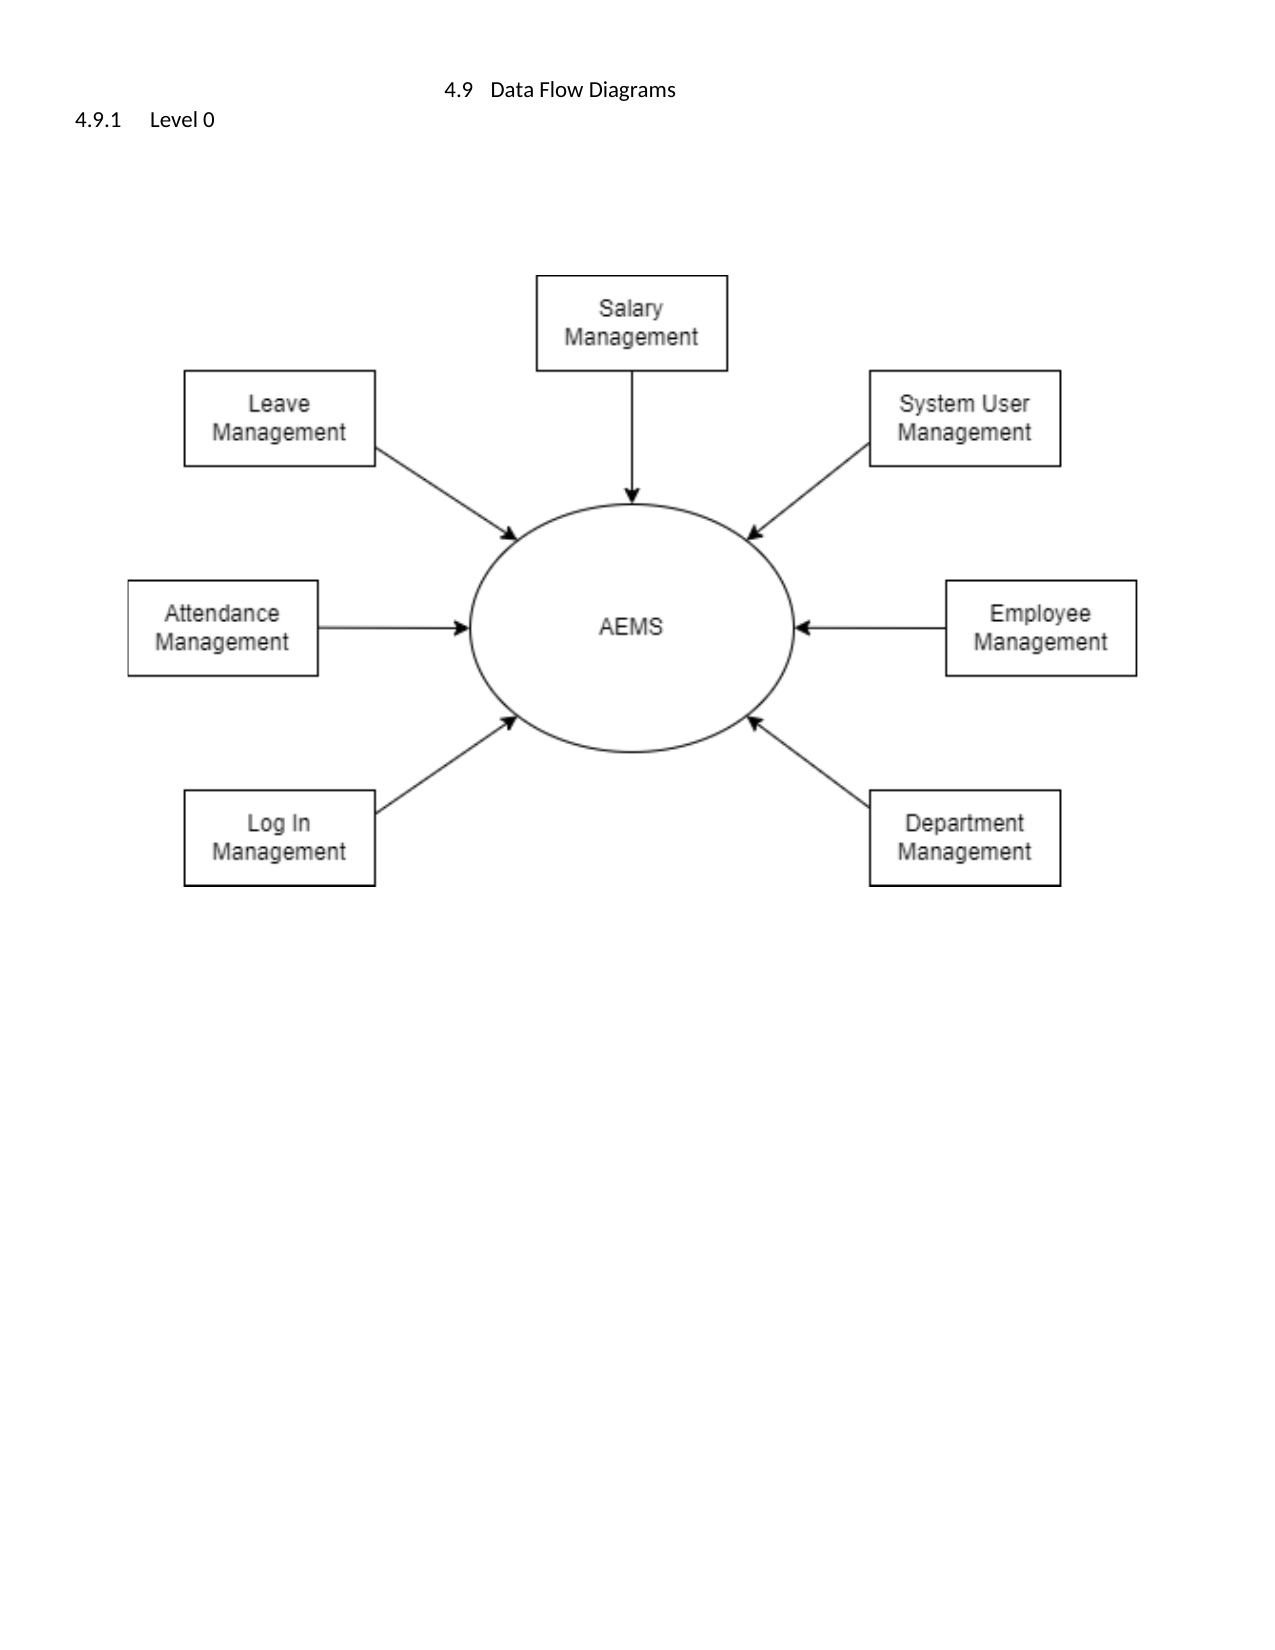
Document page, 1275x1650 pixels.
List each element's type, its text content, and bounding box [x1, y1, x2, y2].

picture [127, 275, 1138, 887]
list Level 0 [75, 105, 1200, 133]
list Data Flow Diagrams [444, 75, 1200, 103]
